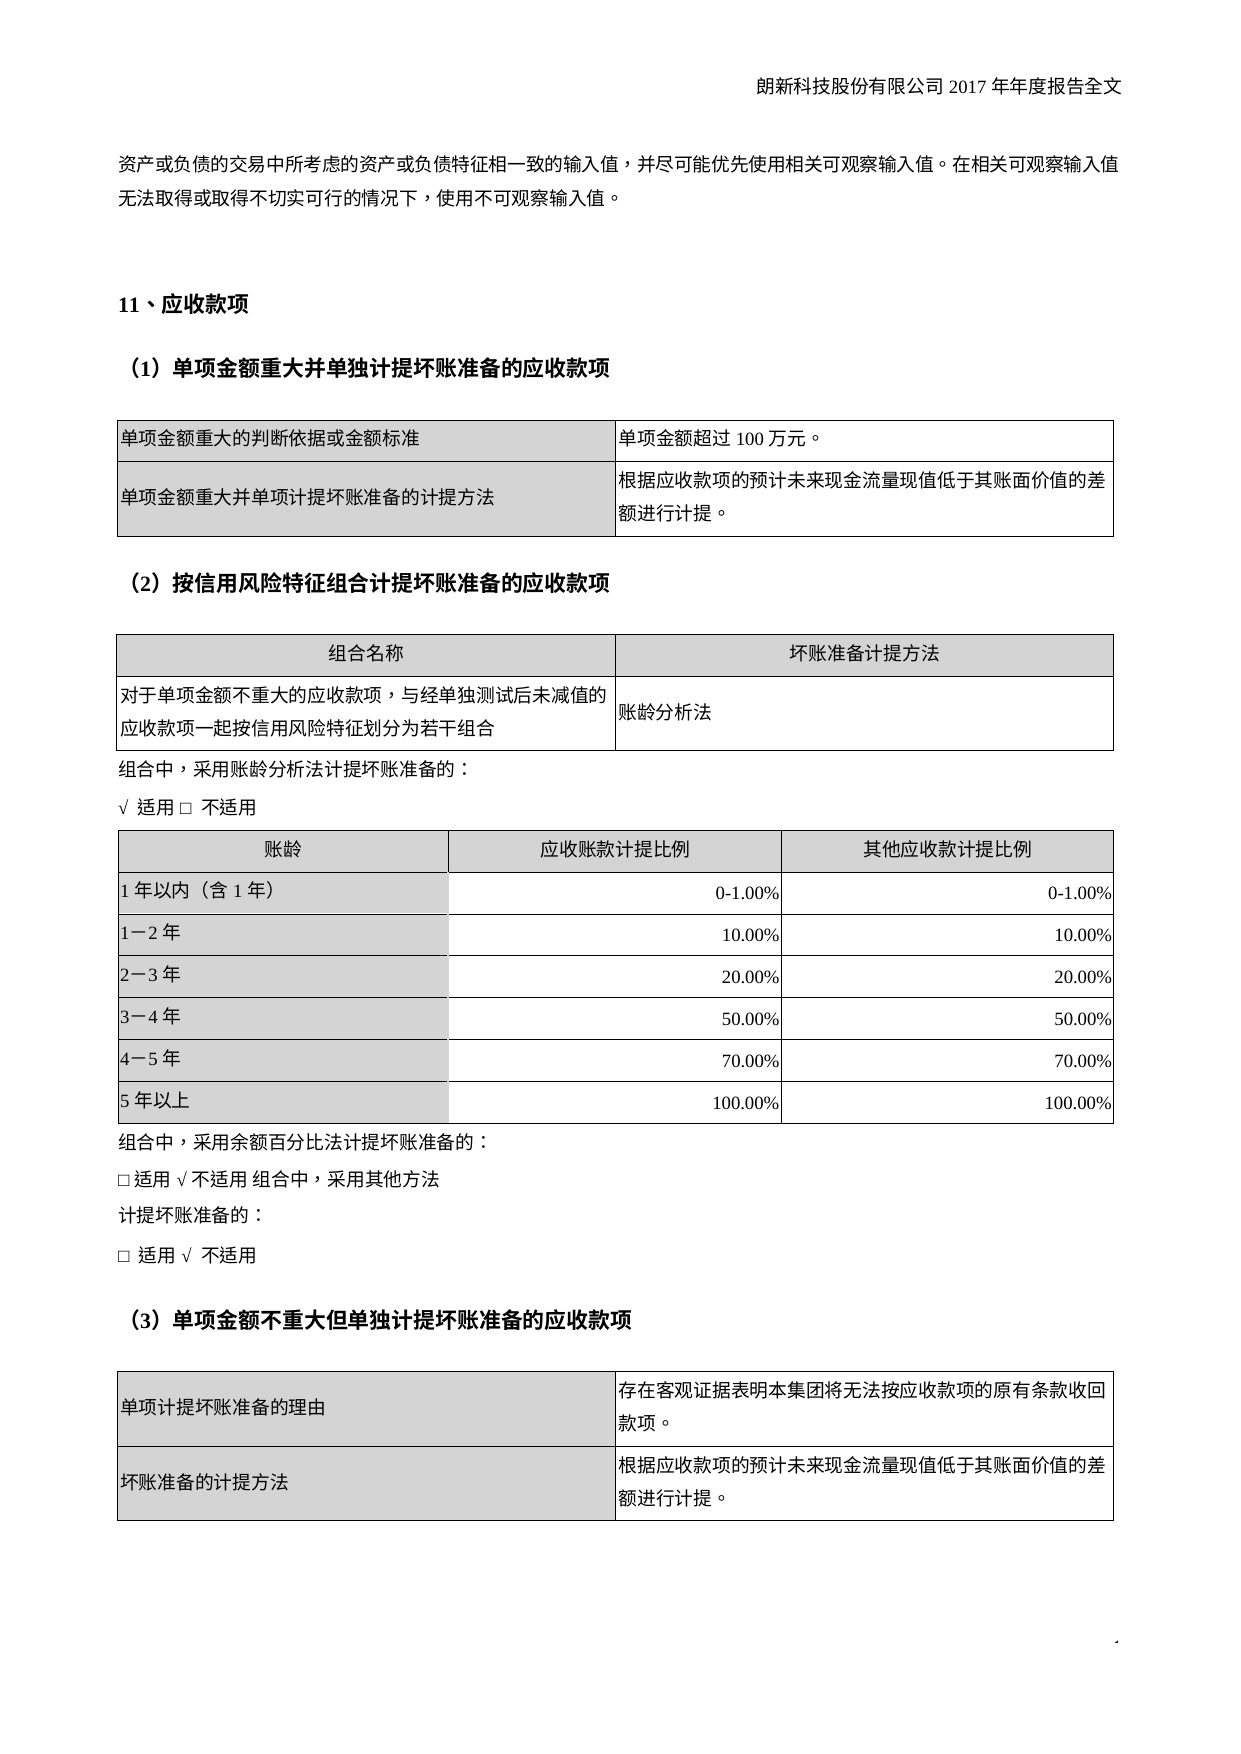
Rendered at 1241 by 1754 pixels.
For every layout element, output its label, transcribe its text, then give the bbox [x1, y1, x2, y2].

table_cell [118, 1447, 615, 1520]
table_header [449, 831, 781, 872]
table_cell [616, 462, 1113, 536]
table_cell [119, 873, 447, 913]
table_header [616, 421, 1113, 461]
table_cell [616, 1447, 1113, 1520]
subtitle （1）单项金额重大并单独计提坏账准备的应收款项 [118, 353, 1122, 383]
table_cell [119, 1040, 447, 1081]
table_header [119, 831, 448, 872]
subtitle （2）按信用风险特征组合计提坏账准备的应收款项 [118, 568, 1122, 598]
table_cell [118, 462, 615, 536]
text 资产或负债的交易中所考虑的资产或负债特征相一致的输入值，并尽可能优先使用相关可观察输入值。在相关可观察输入值 无法取得或取得不切实可行的情况下，使用不可观察输入值。 [118, 151, 1122, 210]
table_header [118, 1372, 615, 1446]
subtitle 11、应收款项 [118, 289, 1122, 318]
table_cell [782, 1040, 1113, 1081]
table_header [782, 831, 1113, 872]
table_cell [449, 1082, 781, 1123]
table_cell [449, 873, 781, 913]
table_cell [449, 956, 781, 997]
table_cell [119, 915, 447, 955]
subtitle （3）单项金额不重大但单独计提坏账准备的应收款项 [118, 1305, 1122, 1335]
text 组合中，采用余额百分比法计提坏账准备的： [118, 1129, 1122, 1154]
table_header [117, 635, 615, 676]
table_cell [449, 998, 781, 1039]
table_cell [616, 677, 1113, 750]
text □ 适用 √ 不适用 组合中，采用其他方法计提坏账准备的： [118, 1167, 457, 1228]
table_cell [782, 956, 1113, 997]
text 组合中，采用账龄分析法计提坏账准备的： [118, 756, 1122, 782]
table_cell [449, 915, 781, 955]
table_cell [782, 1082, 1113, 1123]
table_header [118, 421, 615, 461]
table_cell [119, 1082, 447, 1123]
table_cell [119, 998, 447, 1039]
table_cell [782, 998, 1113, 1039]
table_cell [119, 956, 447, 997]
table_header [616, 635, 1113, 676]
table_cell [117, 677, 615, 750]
text □ 适用 √ 不适用 [118, 1243, 1122, 1268]
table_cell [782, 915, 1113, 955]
text √ 适用 □ 不适用 [118, 794, 1122, 819]
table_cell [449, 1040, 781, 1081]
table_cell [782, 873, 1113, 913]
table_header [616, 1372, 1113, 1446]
